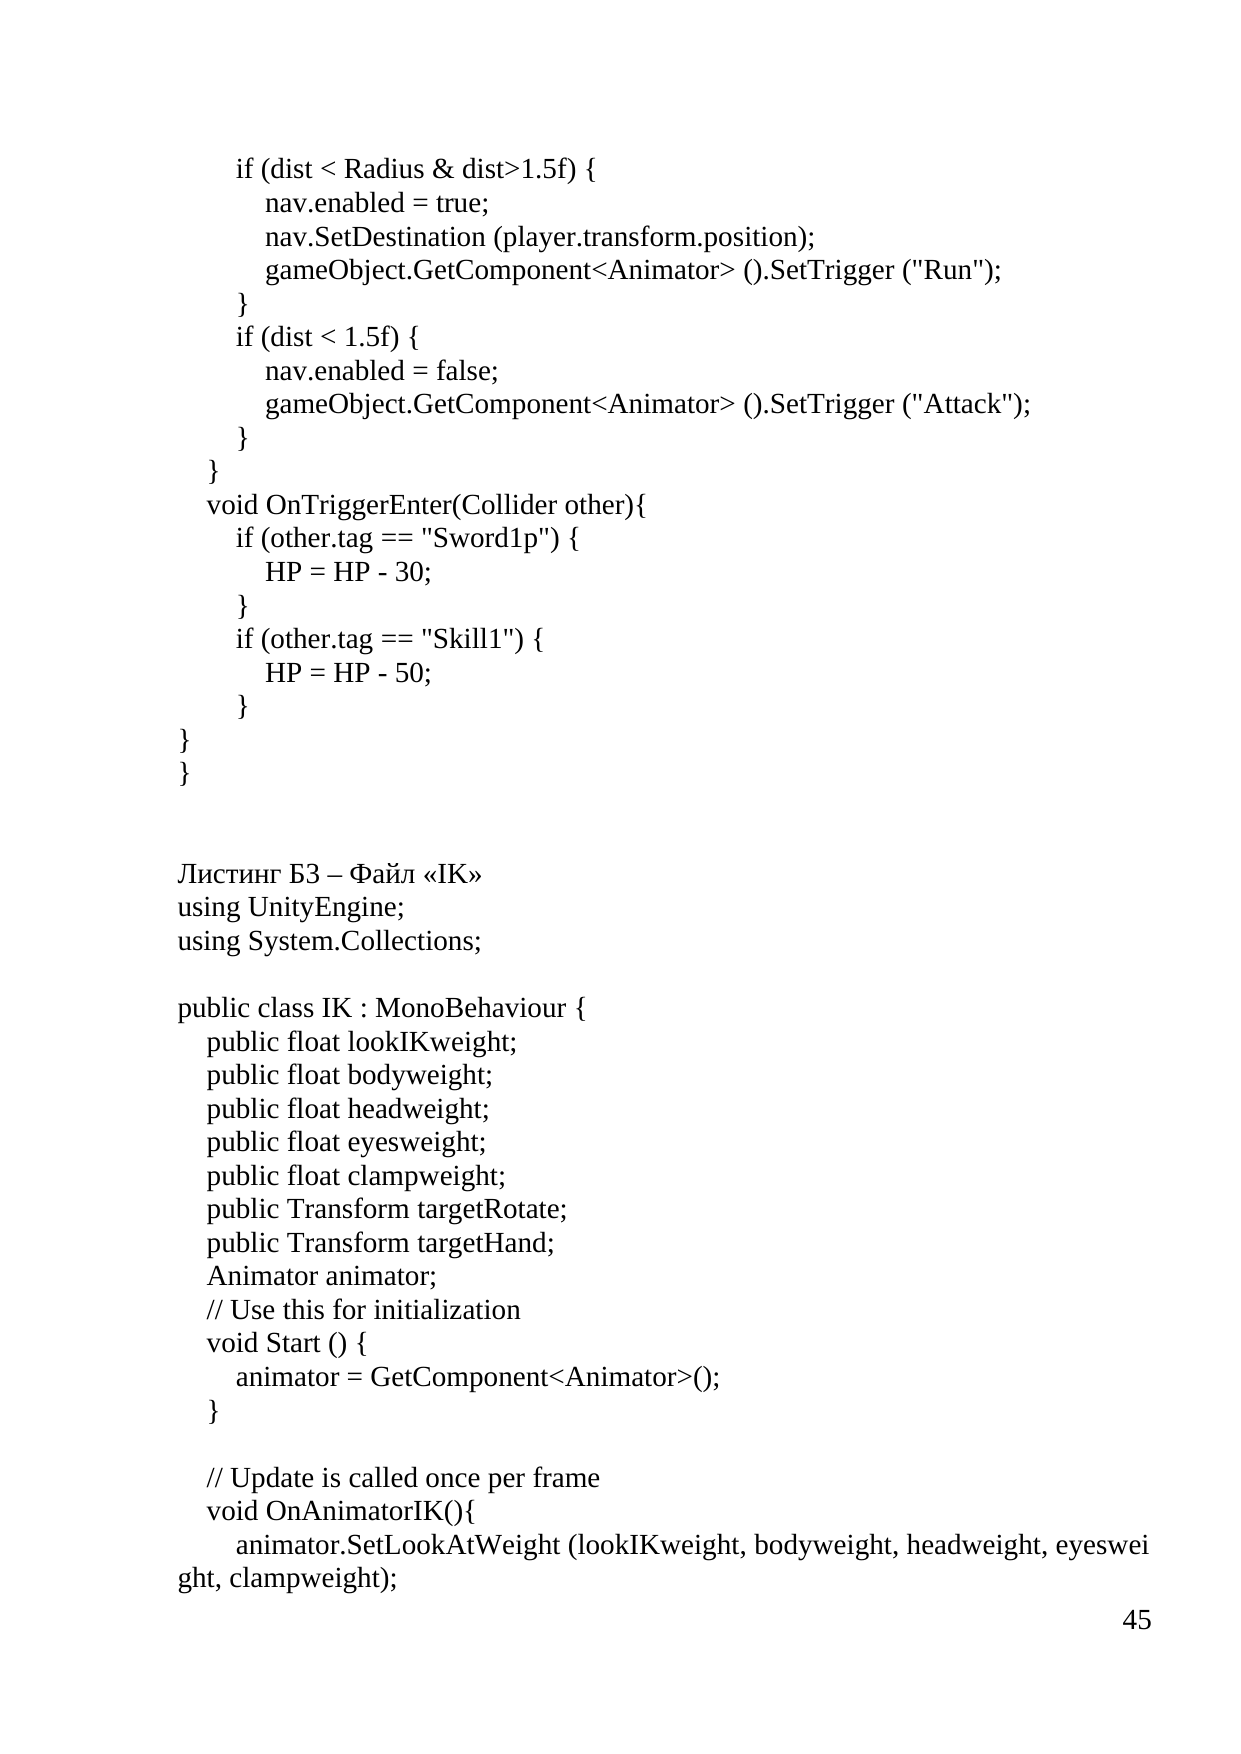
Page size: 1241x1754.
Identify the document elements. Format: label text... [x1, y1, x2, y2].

text Листинг Б3 – Файл «IK» [177, 856, 1152, 889]
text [177, 889, 1152, 1594]
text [177, 152, 1152, 789]
